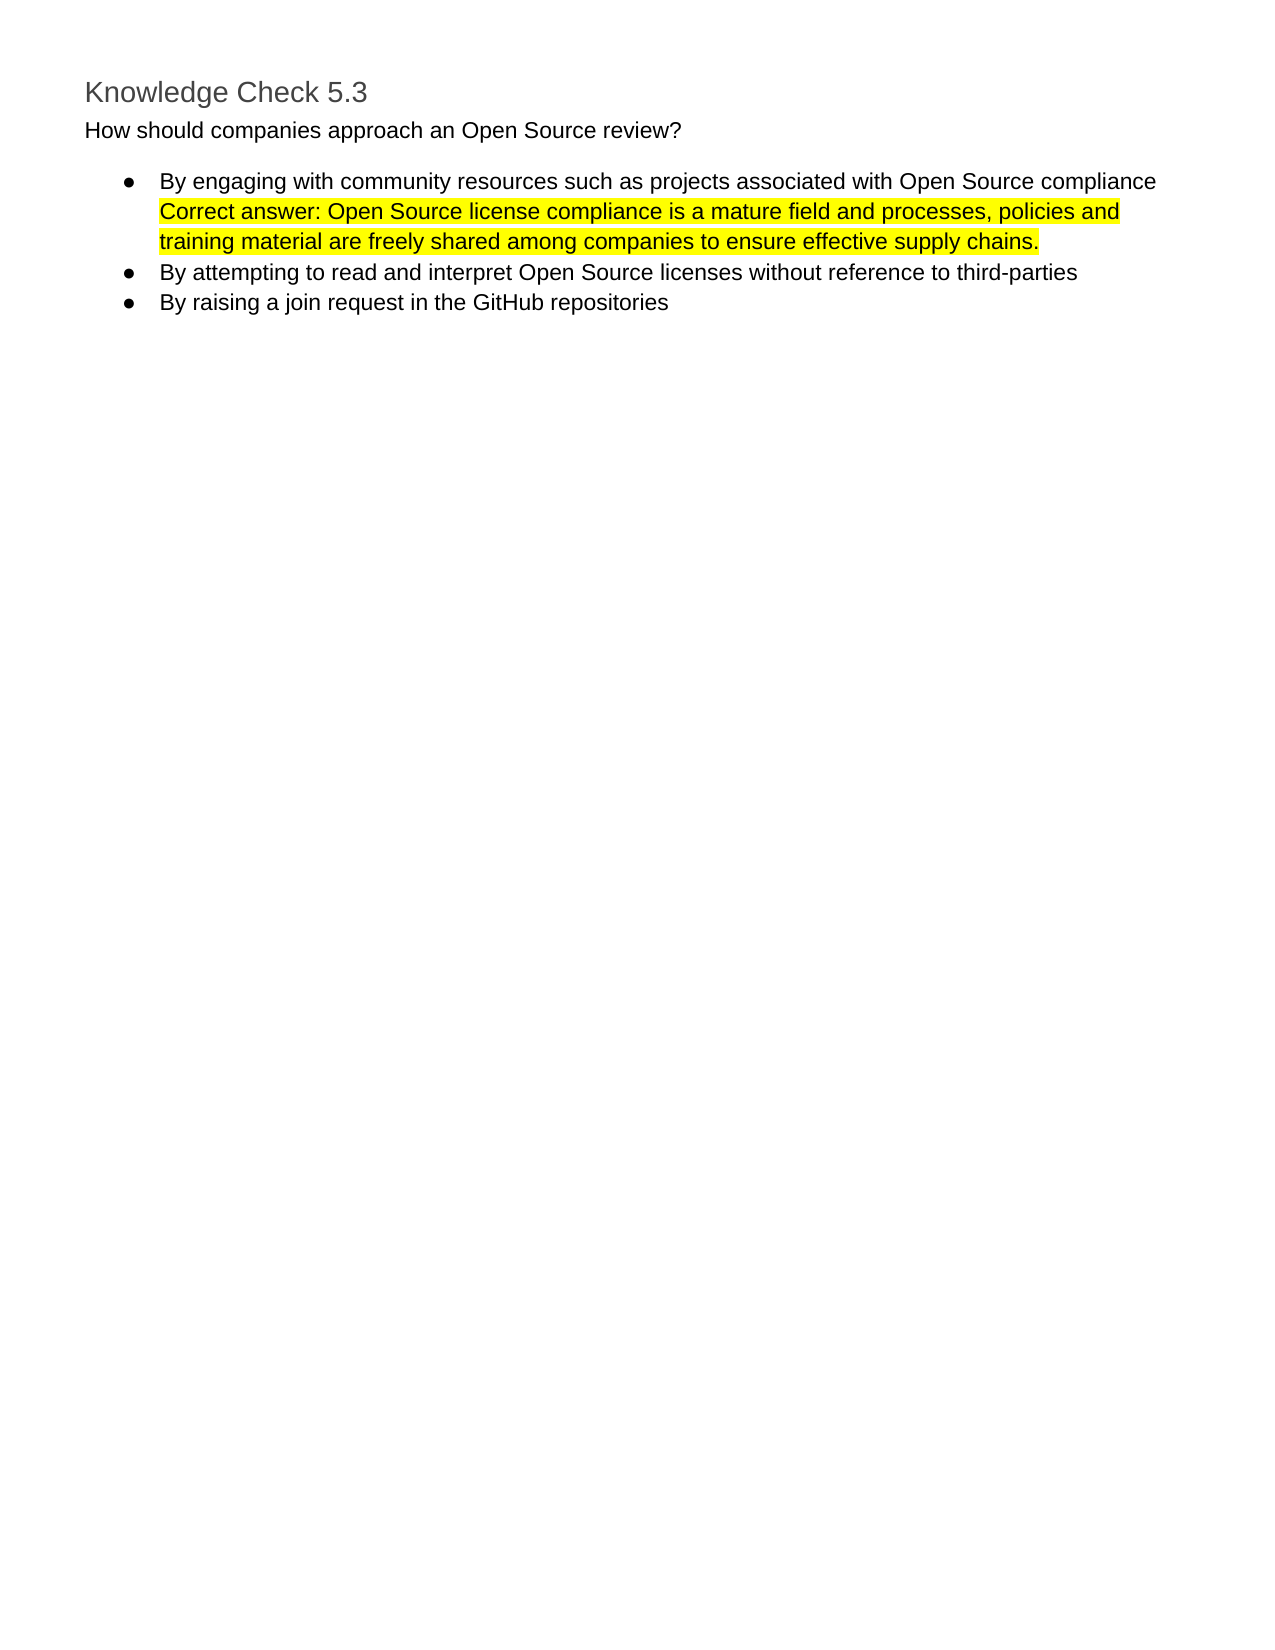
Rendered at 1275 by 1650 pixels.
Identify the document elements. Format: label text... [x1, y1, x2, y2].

list By engaging with community resources such as projects associated with Open Source compliance Correct answer: Open Source license compliance is a mature field and processes, policies and training material are freely shared among companies to ensure effective supply chains. [122, 168, 1200, 255]
text How should companies approach an Open Source review? [84, 117, 1200, 143]
subtitle Knowledge Check 5.3 [84, 75, 1200, 108]
list By raising a join request in the GitHub repositories [122, 289, 1200, 315]
list By attempting to read and interpret Open Source licenses without reference to third-parties [122, 258, 1200, 285]
